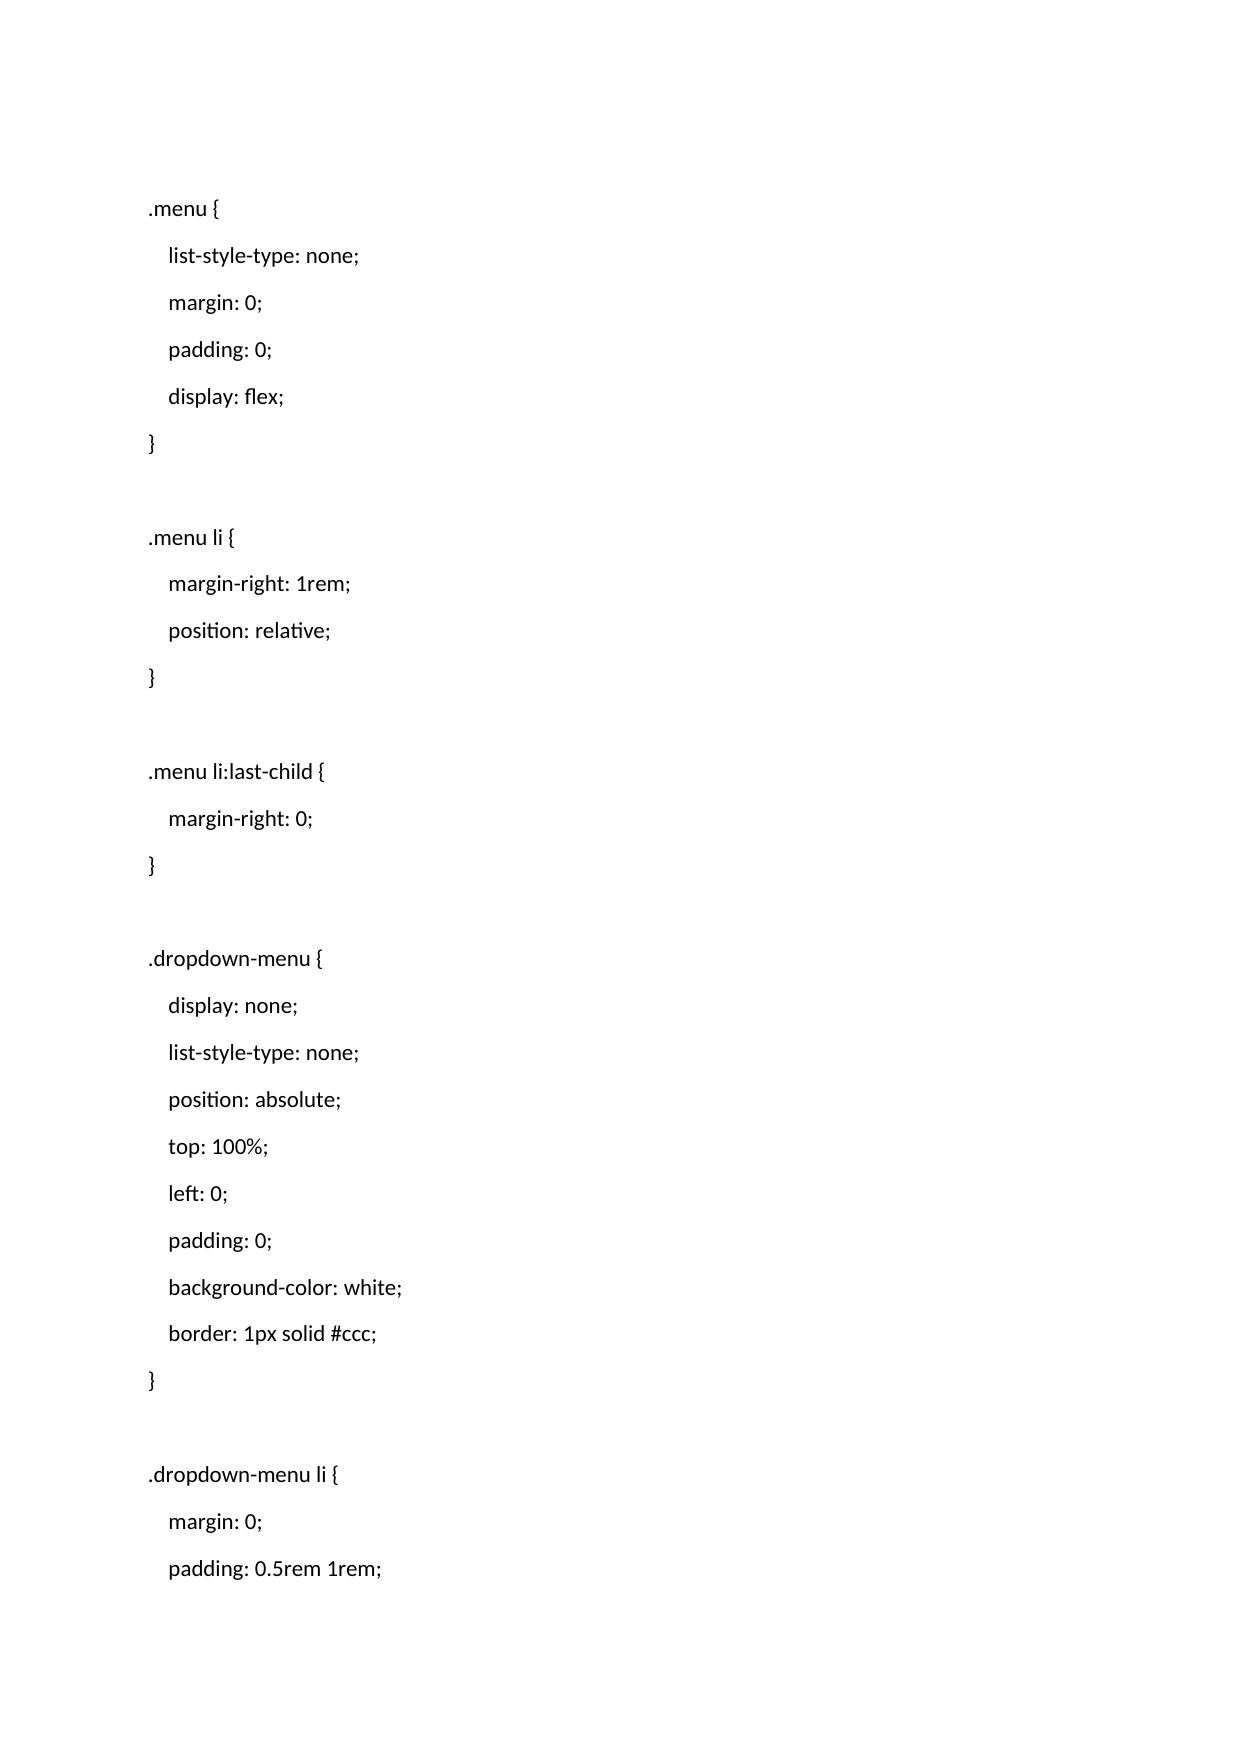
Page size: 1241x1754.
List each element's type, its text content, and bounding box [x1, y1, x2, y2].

text list-style-type: none; [148, 1038, 1093, 1066]
text } [148, 429, 1093, 457]
text .dropdown-menu li { [148, 1460, 1093, 1488]
text margin: 0; [148, 288, 1093, 316]
text left: 0; [148, 1179, 1093, 1207]
text position: relative; [148, 616, 1093, 644]
text .menu { [148, 194, 1093, 222]
text .menu li:last-child { [148, 757, 1093, 785]
text } [148, 851, 1093, 879]
text .menu li { [148, 523, 1093, 551]
text list-style-type: none; [148, 241, 1093, 269]
text margin-right: 1rem; [148, 569, 1093, 597]
text display: flex; [148, 382, 1093, 410]
text position: absolute; [148, 1085, 1093, 1113]
text margin-right: 0; [148, 804, 1093, 832]
text } [148, 1366, 1093, 1394]
text border: 1px solid #ccc; [148, 1319, 1093, 1347]
text .dropdown-menu { [148, 944, 1093, 972]
text top: 100%; [148, 1132, 1093, 1160]
text padding: 0; [148, 335, 1093, 363]
text padding: 0; [148, 1226, 1093, 1254]
text background-color: white; [148, 1273, 1093, 1301]
text margin: 0; [148, 1507, 1093, 1535]
text } [148, 663, 1093, 691]
text padding: 0.5rem 1rem; [148, 1554, 1093, 1582]
text display: none; [148, 991, 1093, 1019]
